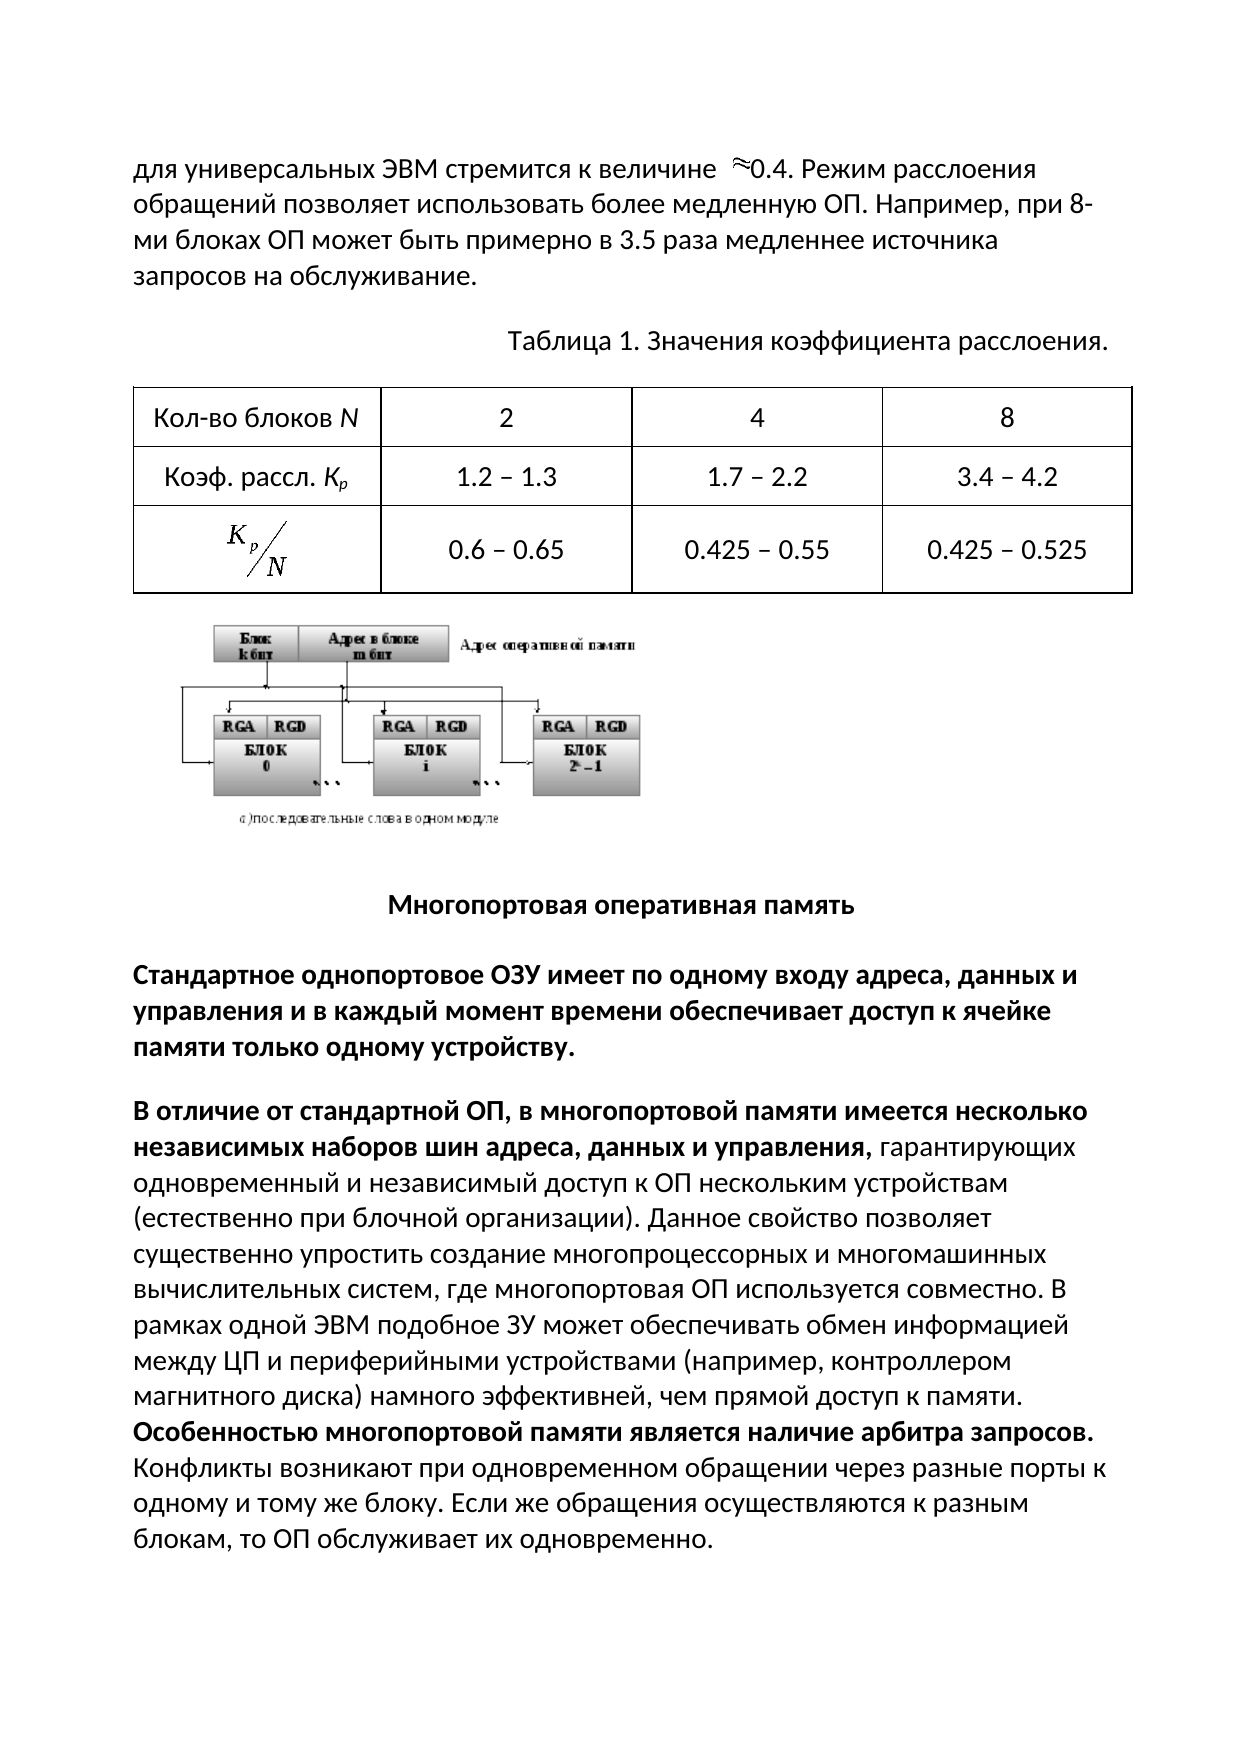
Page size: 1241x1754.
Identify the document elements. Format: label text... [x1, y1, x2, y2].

picture [132, 622, 702, 858]
table_cell 1.2 – 1.3 [382, 447, 631, 504]
picture [222, 517, 292, 582]
table_header 8 [883, 388, 1131, 446]
table_header 2 [382, 388, 631, 446]
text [133, 150, 1109, 292]
table_cell 1.7 – 2.2 [633, 447, 882, 504]
table_cell 0.6 – 0.65 [382, 506, 631, 592]
table_cell Коэф. рассл. Кр [134, 447, 380, 504]
table_header Кол-во блоков N [134, 388, 380, 446]
table_cell 3.4 – 4.2 [883, 447, 1131, 504]
table_cell 0.425 – 0.55 [633, 506, 882, 592]
text Таблица 1. Значения коэффициента расслоения. [133, 322, 1109, 357]
picture [723, 150, 751, 179]
table_cell [134, 506, 380, 592]
text В отличие от стандартной ОП, в многопортовой памяти имеется несколько независимых наборов шин адреса, данных и управления, гарантирующих одновременный и независимый доступ к ОП нескольким устройствам (естественно при блочной организации). Данное свойство позволяет существенно упростить создание многопроцессорных и многомашинных вычислительных систем, где многопортовая ОП используется совместно. В рамках одной ЭВМ подобное ЗУ может обеспечивать обмен информацией между ЦП и периферийными устройствами (например, контроллером магнитного диска) намного эффективней, чем прямой доступ к памяти. Особенностью многопортовой памяти является наличие арбитра запросов. Конфликты возникают при одновременном обращении через разные порты к одному и тому же блоку. Если же обращения осуществляются к разным блокам, то ОП обслуживает их одновременно. [133, 1092, 1109, 1556]
text Стандартное однопортовое ОЗУ имеет по одному входу адреса, данных и управления и в каждый момент времени обеспечивает доступ к ячейке памяти только одному устройству. [133, 956, 1109, 1063]
table_header 4 [633, 388, 882, 446]
table_cell 0.425 – 0.525 [883, 506, 1131, 592]
subtitle Многопортовая оперативная память [133, 886, 1109, 922]
